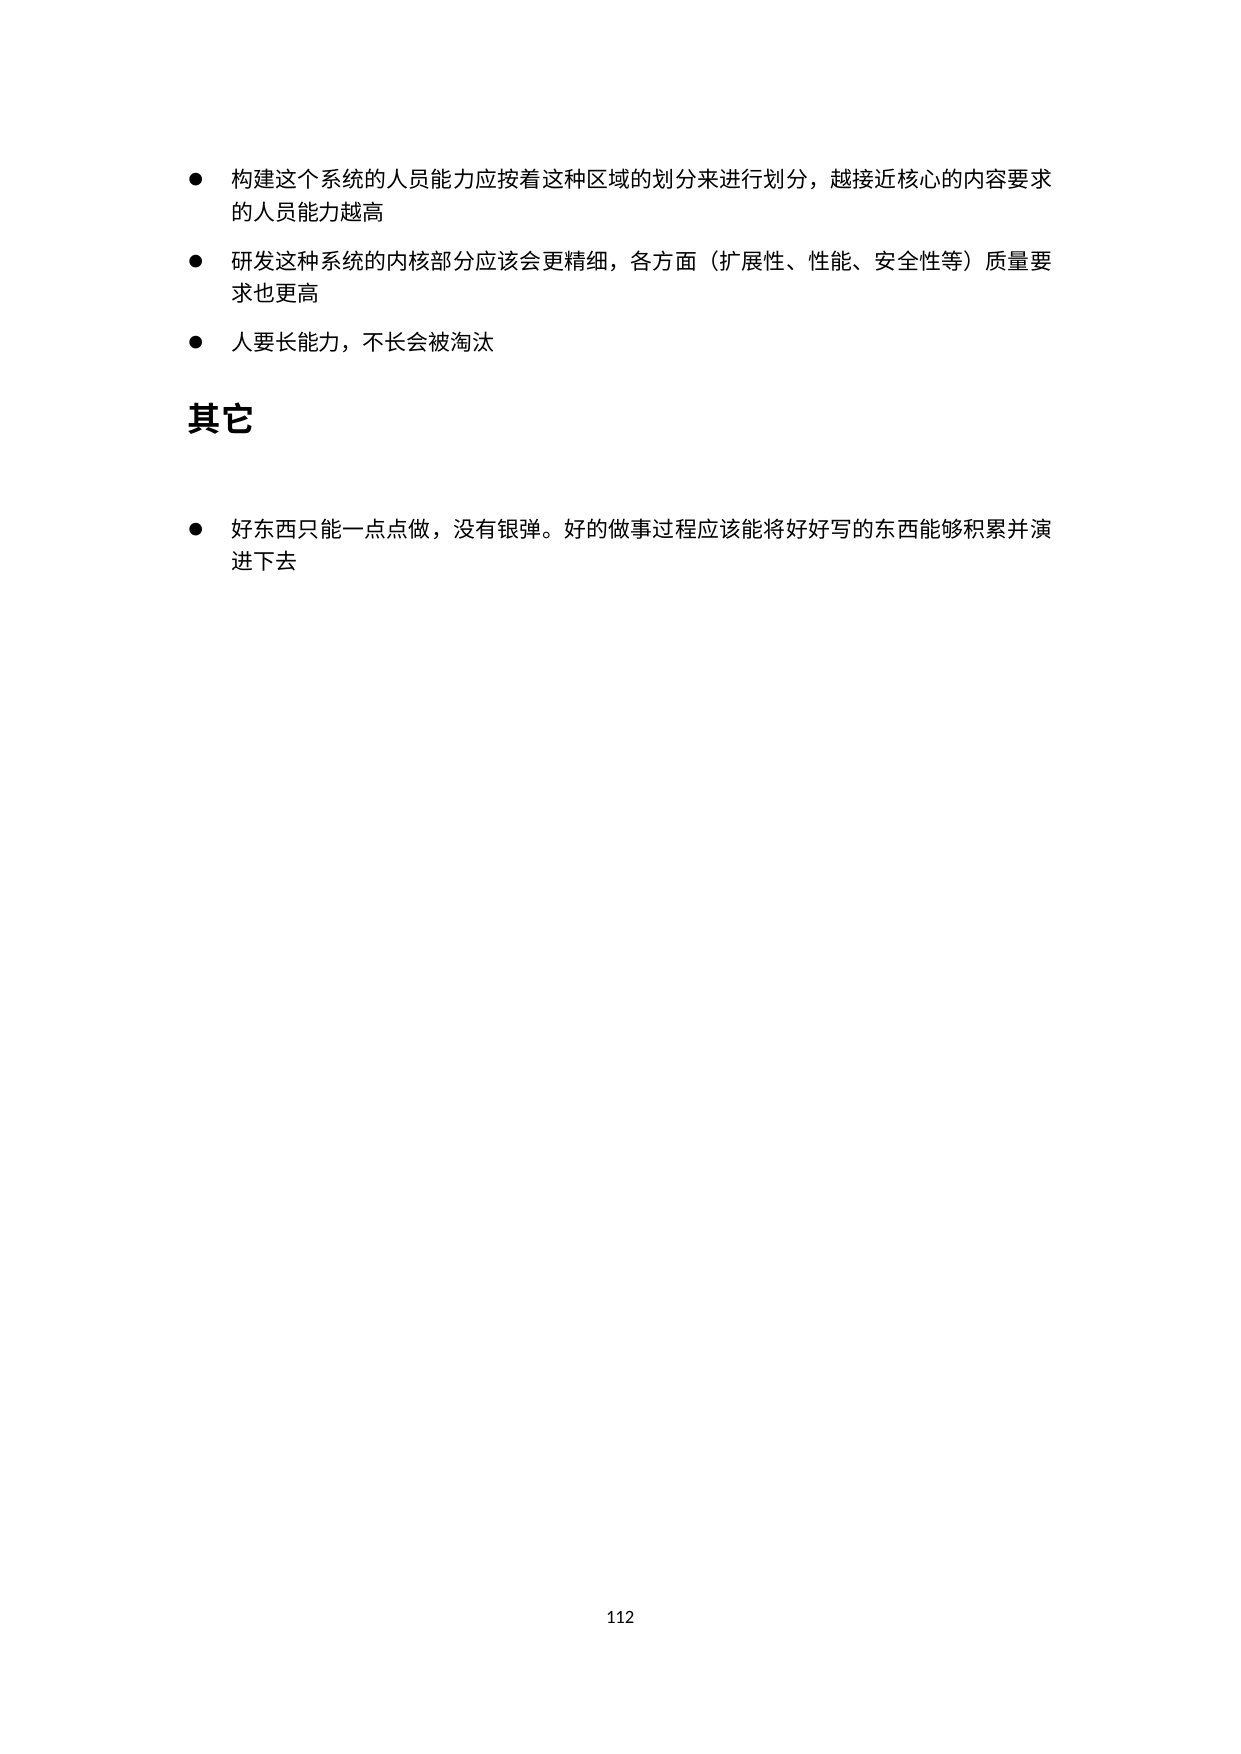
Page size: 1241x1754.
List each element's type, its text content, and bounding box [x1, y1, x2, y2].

list 研发这种系统的内核部分应该会更精细，各方面（扩展性、性能、安全性等）质量要求也更高 [187, 243, 1053, 308]
list 好东西只能一点点做，没有银弹。好的做事过程应该能将好好写的东西能够积累并演进下去 [187, 511, 1053, 576]
list 人要长能力，不长会被淘汰 [187, 324, 1053, 357]
list 构建这个系统的人员能力应按着这种区域的划分来进行划分，越接近核心的内容要求的人员能力越高 [187, 162, 1053, 227]
subtitle 其它 [187, 384, 1053, 449]
